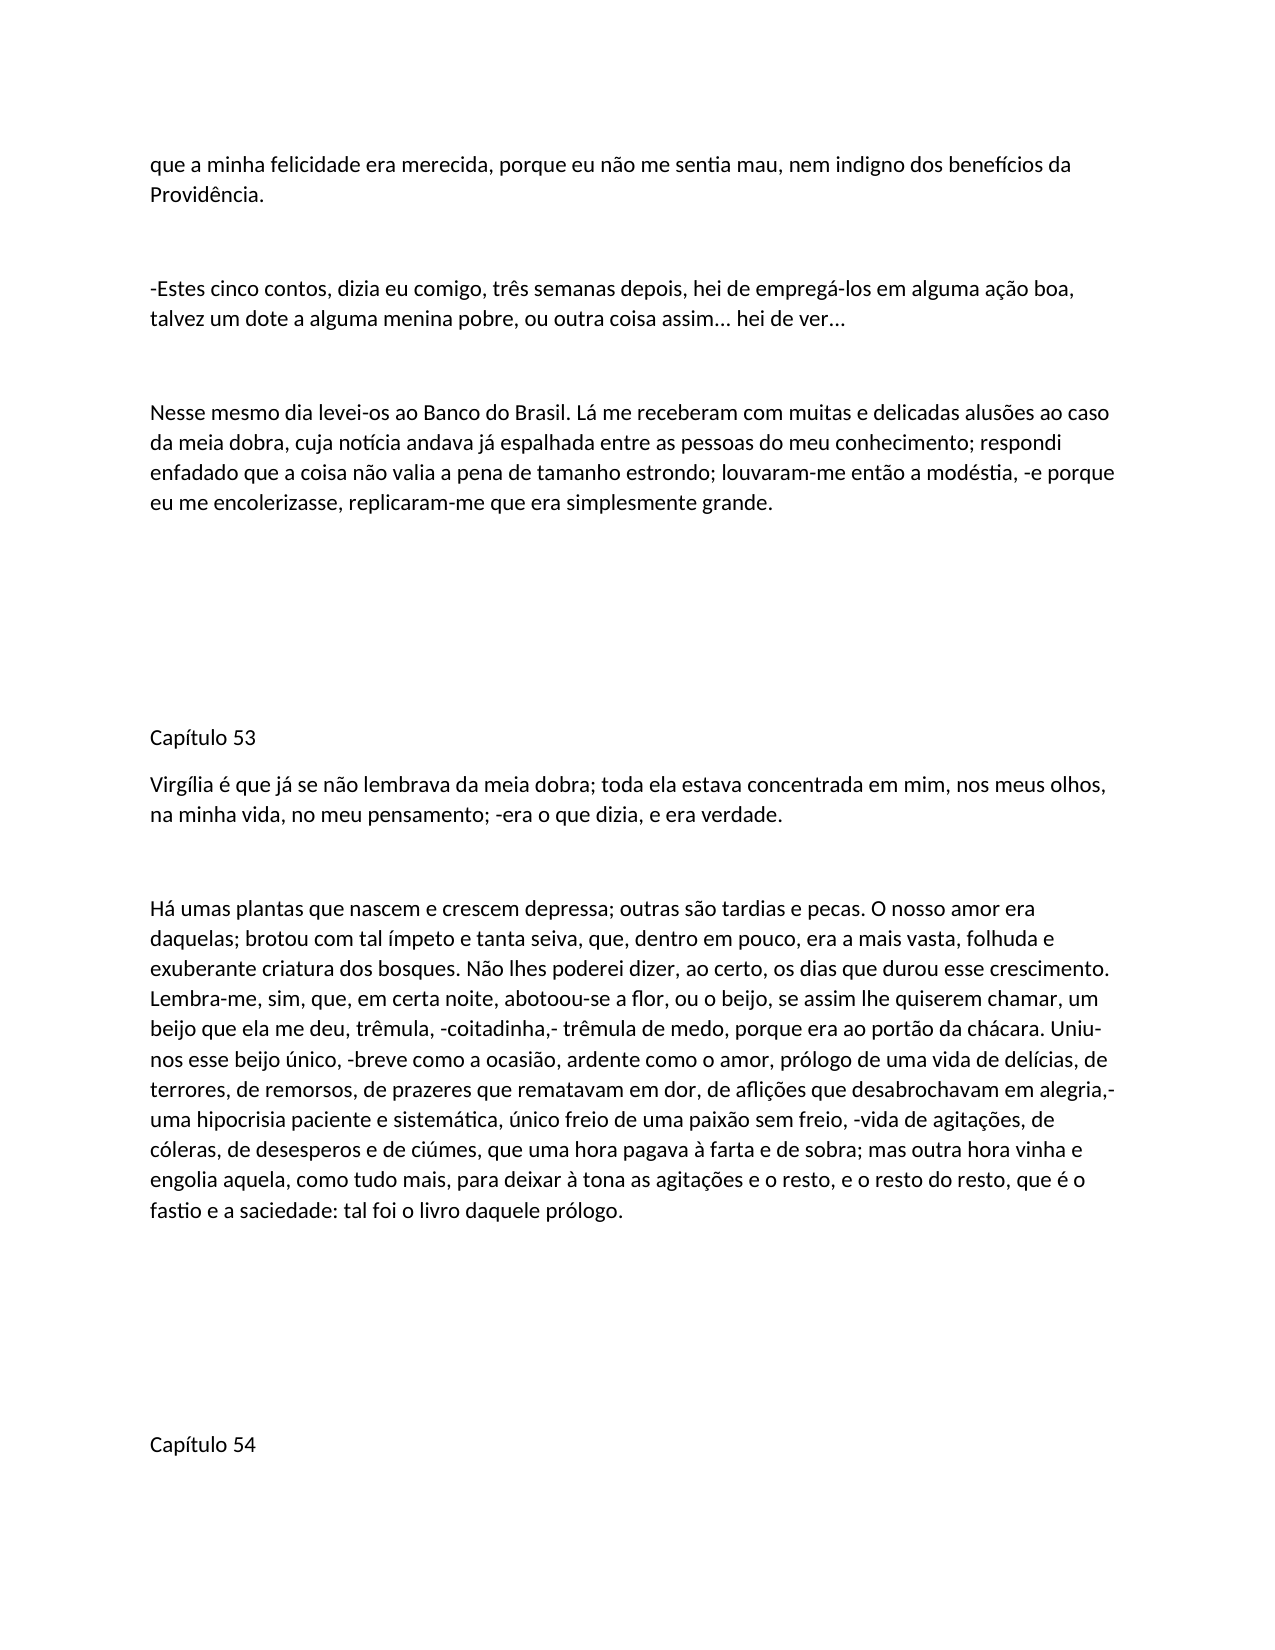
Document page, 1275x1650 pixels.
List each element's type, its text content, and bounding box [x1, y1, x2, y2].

text Virgília é que já se não lembrava da meia dobra; toda ela estava concentrada em mim, nos meus olhos, na minha vida, no meu pensamento; -era o que dizia, e era verdade. [150, 770, 1125, 828]
text Capítulo 54 [150, 1430, 1125, 1458]
text Há umas plantas que nascem e crescem depressa; outras são tardias e pecas. O nosso amor era daquelas; brotou com tal ímpeto e tanta seiva, que, dentro em pouco, era a mais vasta, folhuda e exuberante criatura dos bosques. Não lhes poderei dizer, ao certo, os dias que durou esse crescimento. Lembra-me, sim, que, em certa noite, abotoou-se a flor, ou o beijo, se assim lhe quiserem chamar, um beijo que ela me deu, trêmula, -coitadinha,- trêmula de medo, porque era ao portão da chácara. Uniu-nos esse beijo único, -breve como a ocasião, ardente como o amor, prólogo de uma vida de delícias, de terrores, de remorsos, de prazeres que rematavam em dor, de aflições que desabrochavam em alegria,- uma hipocrisia paciente e sistemática, único freio de uma paixão sem freio, -vida de agitações, de cóleras, de desesperos e de ciúmes, que uma hora pagava à farta e de sobra; mas outra hora vinha e engolia aquela, como tudo mais, para deixar à tona as agitações e o resto, e o resto do resto, que é o fastio e a saciedade: tal foi o livro daquele prólogo. [150, 894, 1125, 1224]
text Capítulo 53 [150, 723, 1125, 751]
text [150, 150, 1125, 208]
text Nesse mesmo dia levei-os ao Banco do Brasil. Lá me receberam com muitas e delicadas alusões ao caso da meia dobra, cuja notícia andava já espalhada entre as pessoas do meu conhecimento; respondi enfadado que a coisa não valia a pena de tamanho estrondo; louvaram-me então a modéstia, -e porque eu me encolerizasse, replicaram-me que era simplesmente grande. [150, 398, 1125, 517]
text -Estes cinco contos, dizia eu comigo, três semanas depois, hei de empregá-los em alguma ação boa, talvez um dote a alguma menina pobre, ou outra coisa assim... hei de ver... [150, 274, 1125, 332]
